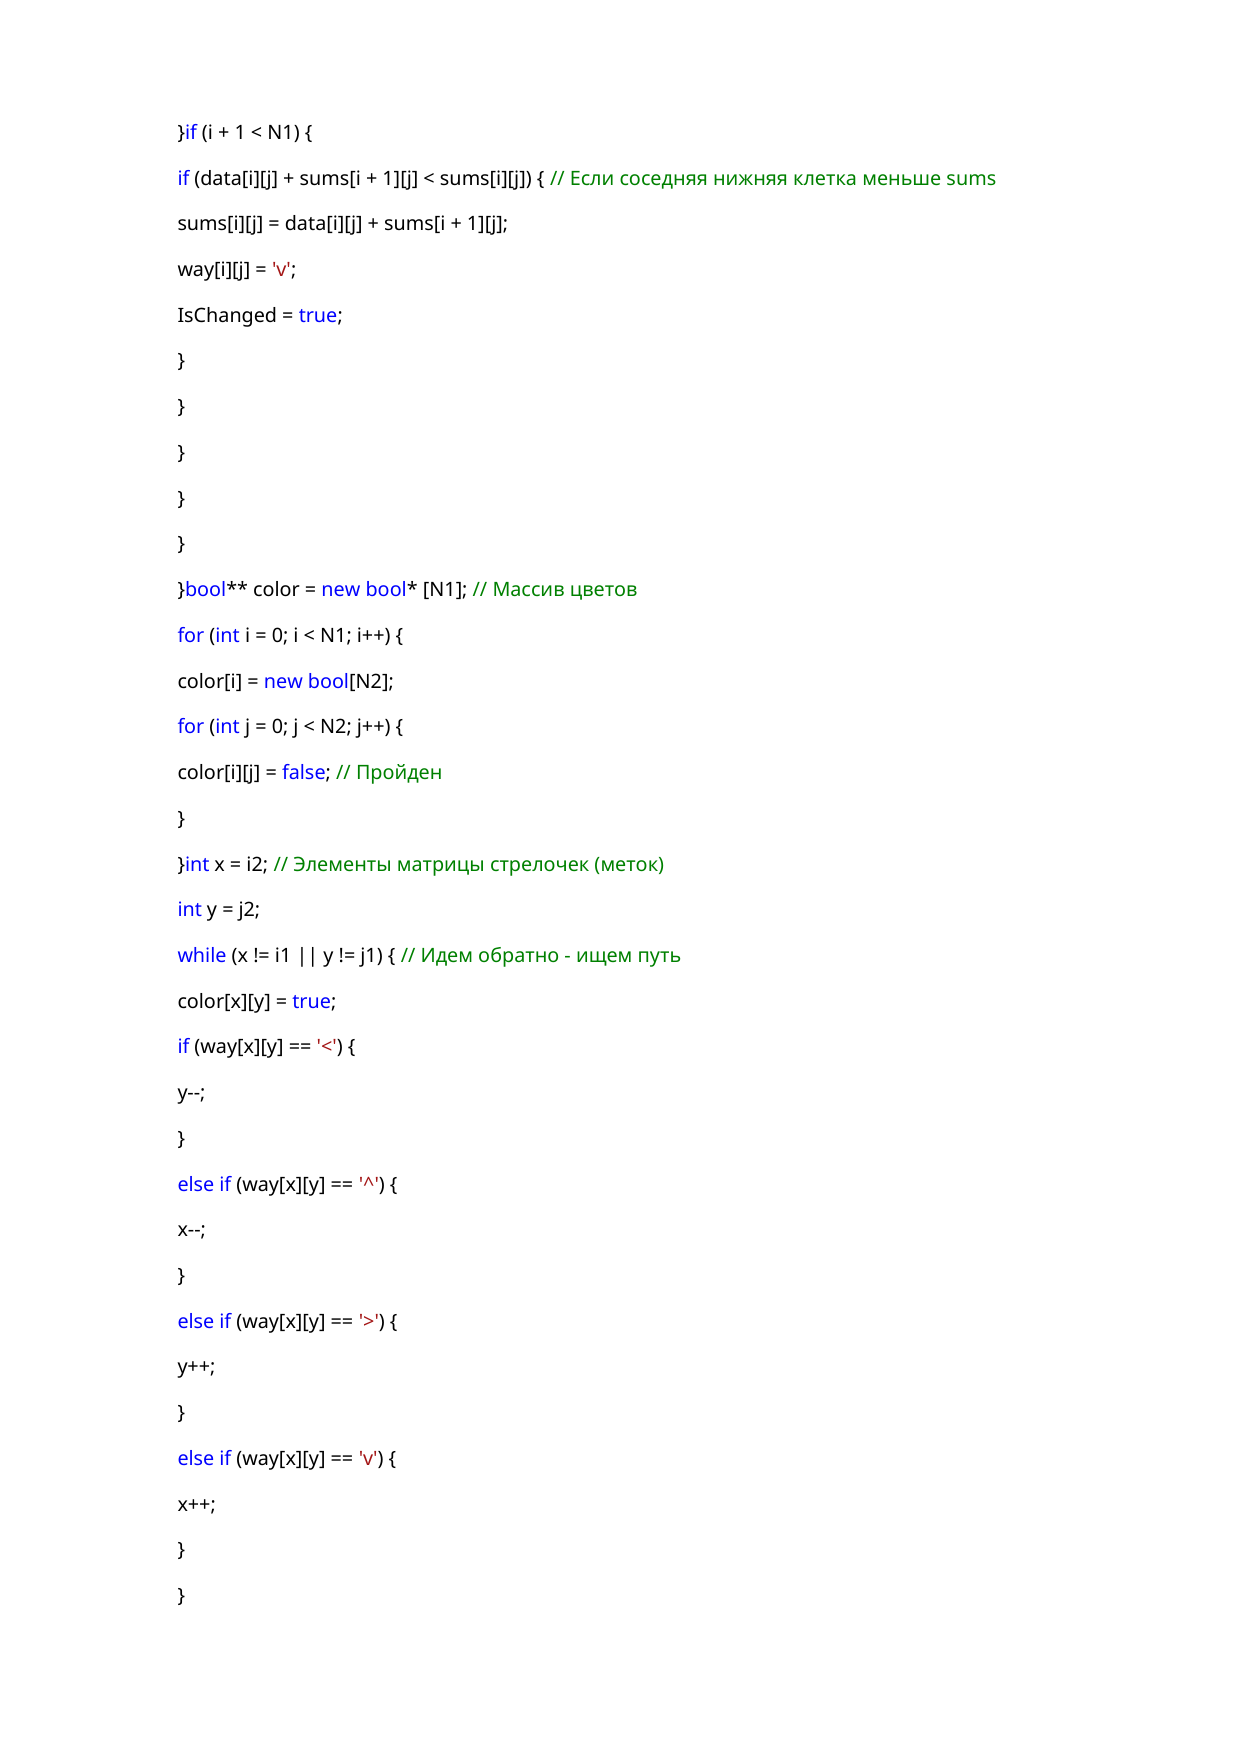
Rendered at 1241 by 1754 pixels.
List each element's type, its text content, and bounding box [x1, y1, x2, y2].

text } [177, 1261, 1152, 1288]
text }bool** color = new bool* [N1]; // Массив цветов [177, 575, 1152, 602]
text } [177, 530, 1152, 557]
text } [177, 1536, 1152, 1563]
text for (int j = 0; j < N2; j++) { [177, 713, 1152, 739]
text } [177, 392, 1152, 419]
text } [177, 804, 1152, 831]
text IsChanged = true; [177, 301, 1152, 328]
text x++; [177, 1490, 1152, 1517]
text way[i][j] = 'v'; [177, 255, 1152, 282]
text while (x != i1 || y != j1) { // Идем обратно - ищем путь [177, 941, 1152, 968]
text }int x = i2; // Элементы матрицы стрелочек (меток) [177, 850, 1152, 877]
text } [177, 484, 1152, 511]
text } [177, 1398, 1152, 1426]
text } [177, 347, 1152, 374]
text if (way[x][y] == '<') { [177, 1033, 1152, 1060]
text x--; [177, 1216, 1152, 1243]
text if (data[i][j] + sums[i + 1][j] < sums[i][j]) { // Если соседняя нижняя клетка меньше sums [177, 164, 1152, 191]
text int y = j2; [177, 896, 1152, 922]
text color[i][j] = false; // Пройден [177, 758, 1152, 785]
text color[x][y] = true; [177, 987, 1152, 1014]
text } [177, 1581, 1152, 1608]
text else if (way[x][y] == '>') { [177, 1307, 1152, 1334]
text sums[i][j] = data[i][j] + sums[i + 1][j]; [177, 209, 1152, 237]
text else if (way[x][y] == 'v') { [177, 1444, 1152, 1471]
text else if (way[x][y] == '^') { [177, 1170, 1152, 1197]
text for (int i = 0; i < N1; i++) { [177, 621, 1152, 648]
text y--; [177, 1078, 1152, 1105]
text color[i] = new bool[N2]; [177, 667, 1152, 694]
text } [177, 438, 1152, 465]
text }if (i + 1 < N1) { [177, 118, 1152, 145]
text } [177, 1124, 1152, 1151]
text y++; [177, 1353, 1152, 1380]
